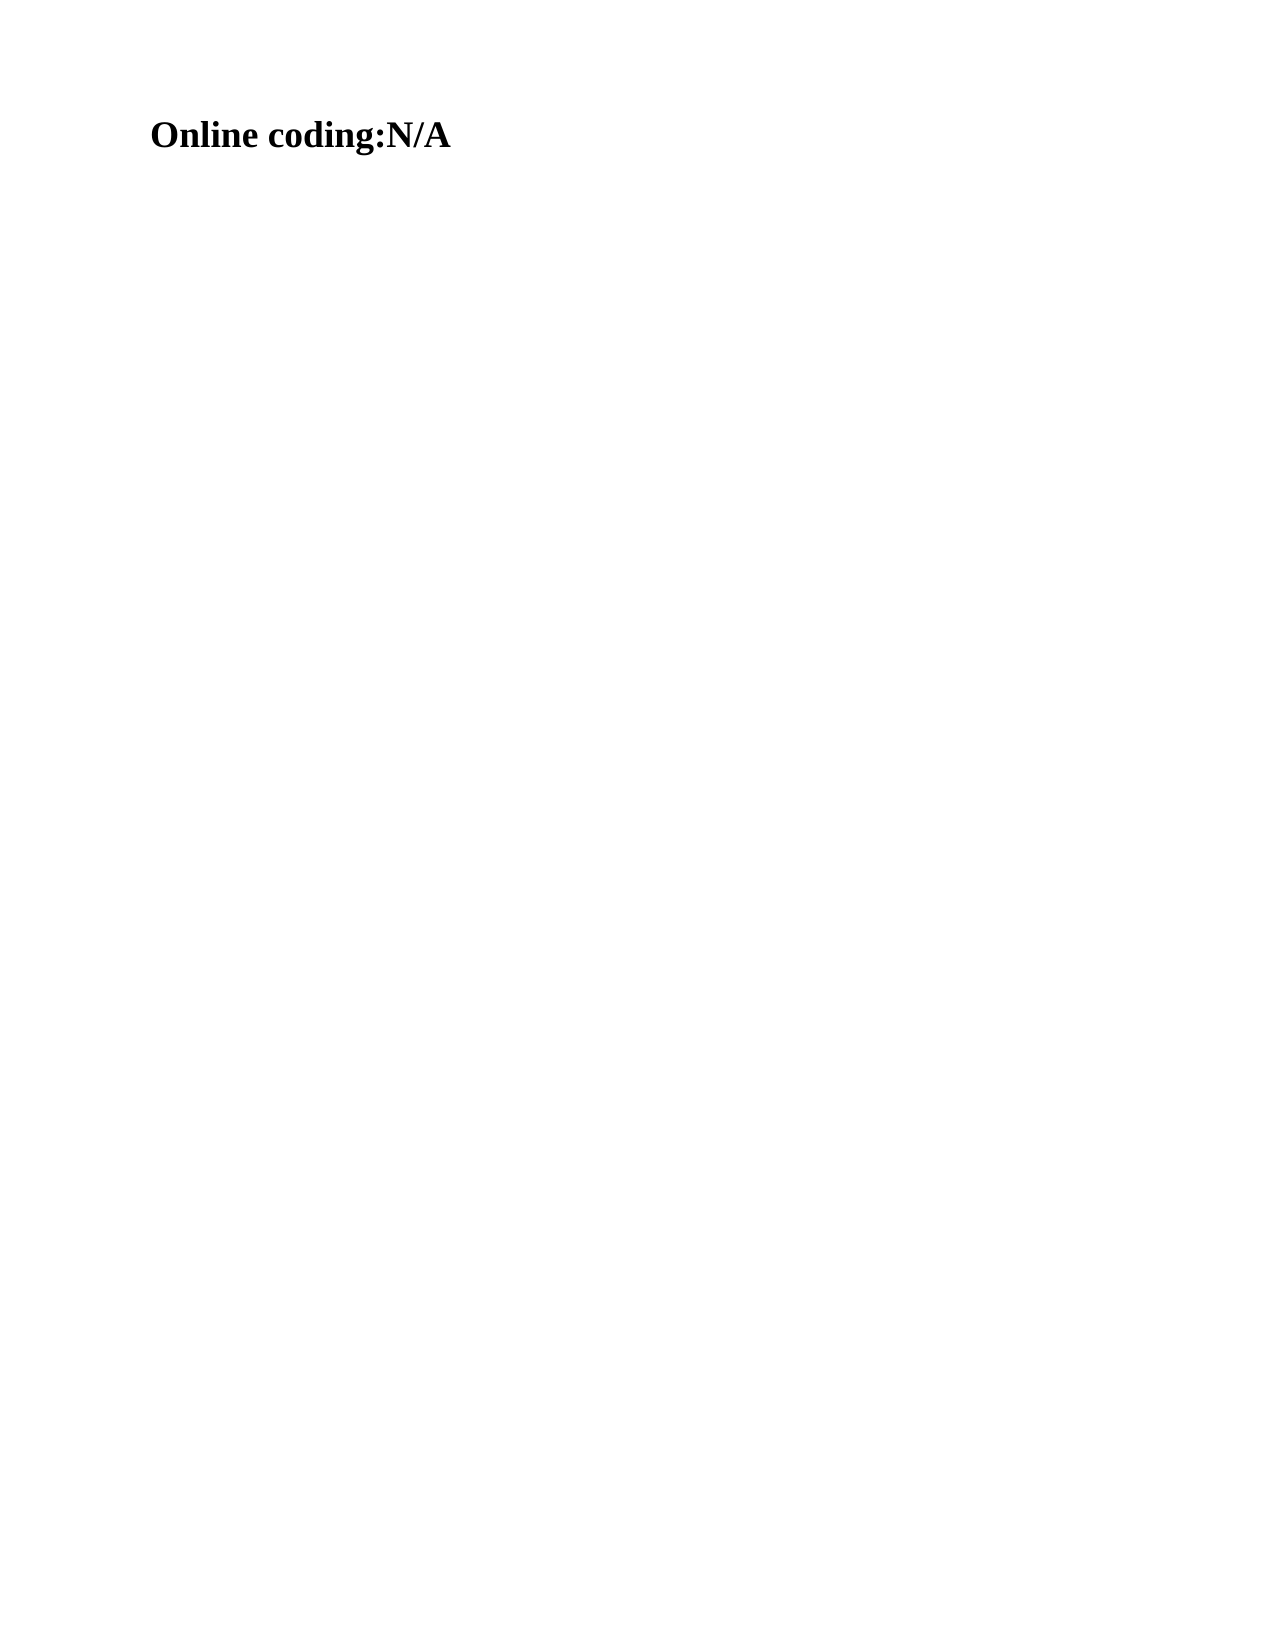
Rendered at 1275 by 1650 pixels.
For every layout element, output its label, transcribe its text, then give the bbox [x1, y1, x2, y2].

text Online coding:N/A [150, 112, 1125, 156]
